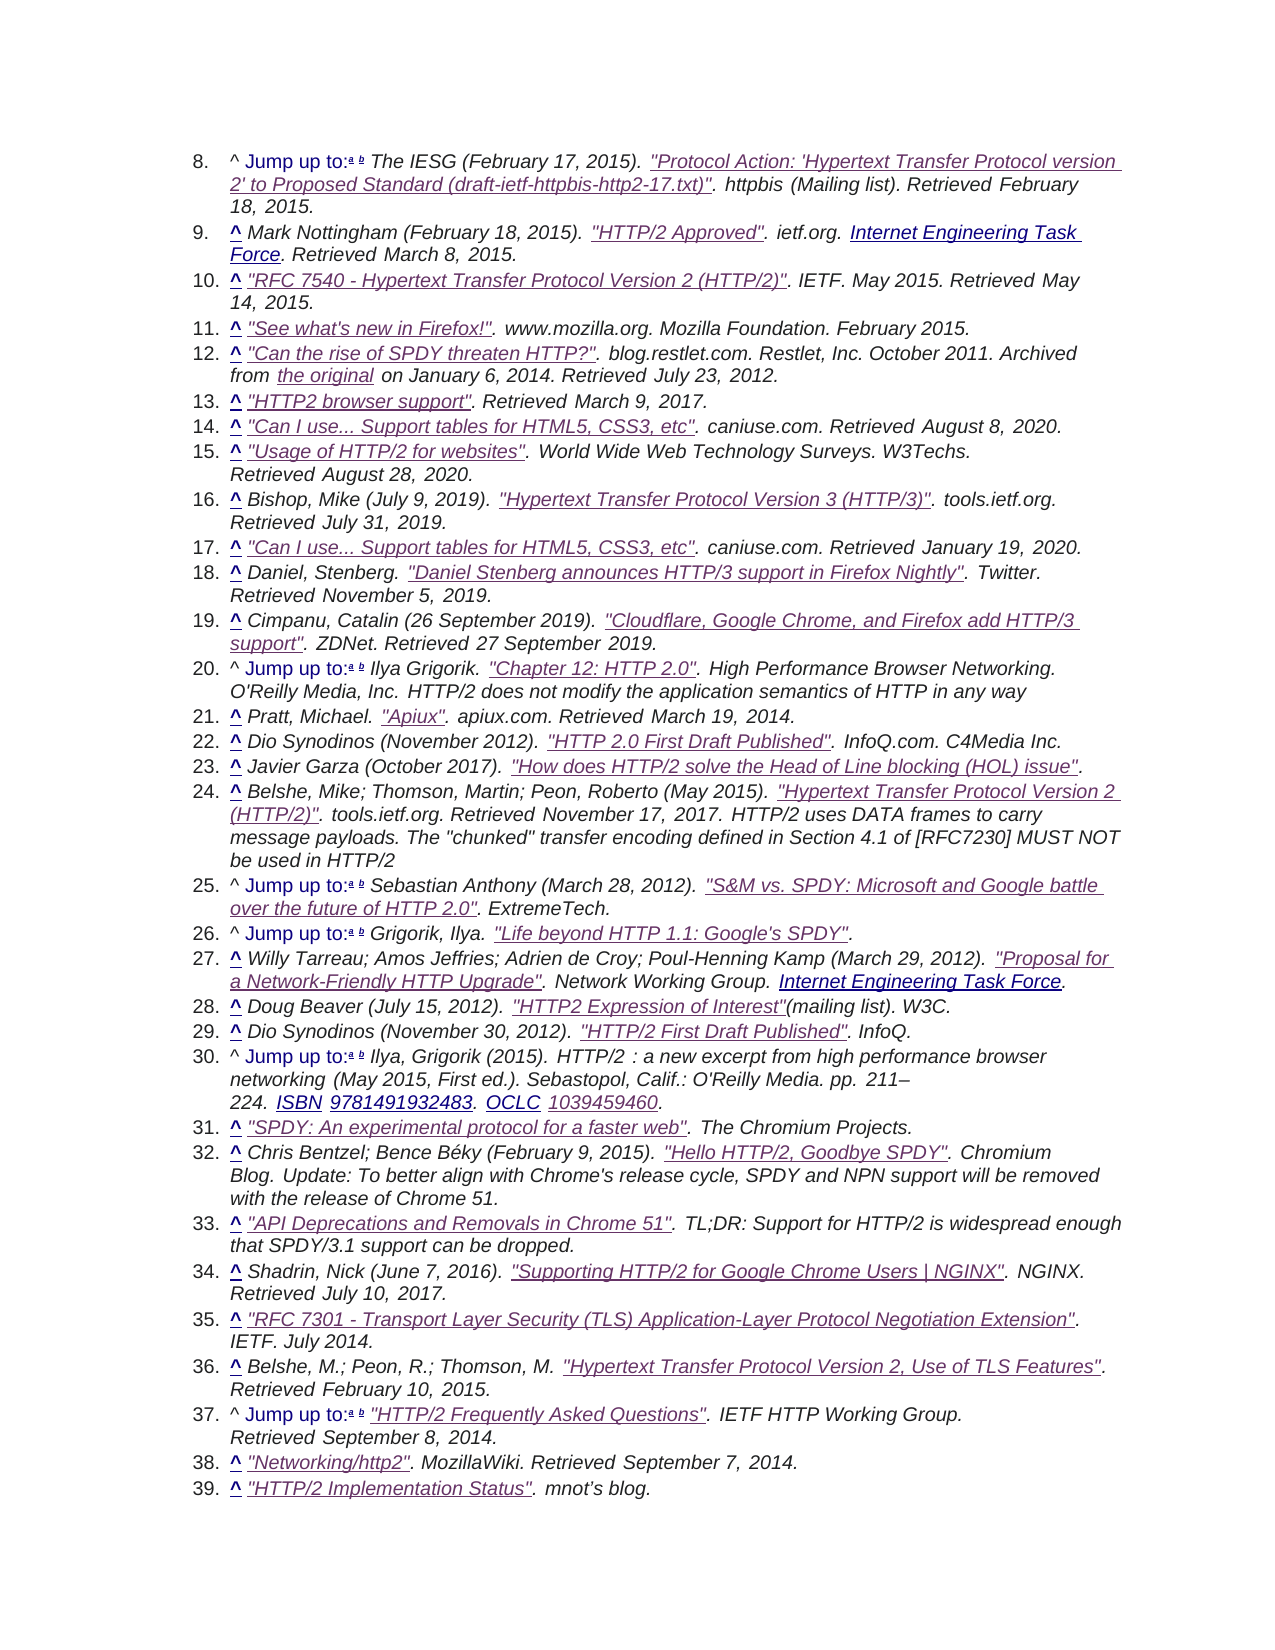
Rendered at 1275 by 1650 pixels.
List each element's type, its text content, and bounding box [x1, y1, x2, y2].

list ^ Jump up to:a b Grigorik, Ilya. "Life beyond HTTP 1.1: Google's SPDY". [192, 922, 1125, 944]
list ^ "Can the rise of SPDY threaten HTTP?". blog.restlet.com. Restlet, Inc. October 2011. Archived from the original on January 6, 2014. Retrieved July 23, 2012. [192, 342, 1125, 387]
list ^ Jump up to:a b The IESG (February 17, 2015). "Protocol Action: 'Hypertext Transfer Protocol version 2' to Proposed Standard (draft-ietf-httpbis-http2-17.txt)". httpbis (Mailing list). Retrieved February 18, 2015. [192, 150, 1125, 218]
list ^ Dio Synodinos (November 30, 2012). "HTTP/2 First Draft Published". InfoQ. [192, 1020, 1125, 1043]
list ^ Jump up to:a b Ilya, Grigorik (2015). HTTP/2 : a new excerpt from high performance browser networking (May 2015, First ed.). Sebastopol, Calif.: O'Reilly Media. pp. 211–224. ISBN 9781491932483. OCLC 1039459460. [192, 1045, 1125, 1113]
list ^ Pratt, Michael. "Apiux". apiux.com. Retrieved March 19, 2014. [192, 705, 1125, 727]
list ^ Dio Synodinos (November 2012). "HTTP 2.0 First Draft Published". InfoQ.com. C4Media Inc. [192, 730, 1125, 753]
list ^ Cimpanu, Catalin (26 September 2019). "Cloudflare, Google Chrome, and Firefox add HTTP/3 support". ZDNet. Retrieved 27 September 2019. [192, 609, 1125, 654]
list ^ "See what's new in Firefox!". www.mozilla.org. Mozilla Foundation. February 2015. [192, 316, 1125, 339]
list ^ Javier Garza (October 2017). "How does HTTP/2 solve the Head of Line blocking (HOL) issue". [192, 755, 1125, 778]
list ^ Belshe, M.; Peon, R.; Thomson, M. "Hypertext Transfer Protocol Version 2, Use of TLS Features". Retrieved February 10, 2015. [192, 1355, 1125, 1401]
list ^ "RFC 7540 - Hypertext Transfer Protocol Version 2 (HTTP/2)". IETF. May 2015. Retrieved May 14, 2015. [192, 268, 1125, 314]
list ^ "API Deprecations and Removals in Chrome 51". TL;DR: Support for HTTP/2 is widespread enough that SPDY/3.1 support can be dropped. [192, 1212, 1125, 1257]
list ^ "Usage of HTTP/2 for websites". World Wide Web Technology Surveys. W3Techs. Retrieved August 28, 2020. [192, 440, 1125, 485]
list ^ Jump up to:a b "HTTP/2 Frequently Asked Questions". IETF HTTP Working Group. Retrieved September 8, 2014. [192, 1403, 1125, 1449]
list ^ Chris Bentzel; Bence Béky (February 9, 2015). "Hello HTTP/2, Goodbye SPDY". Chromium Blog. Update: To better align with Chrome's release cycle, SPDY and NPN support will be removed with the release of Chrome 51. [192, 1141, 1125, 1209]
list ^ "Can I use... Support tables for HTML5, CSS3, etc". caniuse.com. Retrieved January 19, 2020. [192, 536, 1125, 558]
list ^ "HTTP/2 Implementation Status". mnot’s blog. [192, 1476, 1125, 1499]
list ^ Jump up to:a b Ilya Grigorik. "Chapter 12: HTTP 2.0". High Performance Browser Networking. O'Reilly Media, Inc. HTTP/2 does not modify the application semantics of HTTP in any way [192, 657, 1125, 702]
list ^ "HTTP2 browser support". Retrieved March 9, 2017. [192, 389, 1125, 412]
list ^ Doug Beaver (July 15, 2012). "HTTP2 Expression of Interest"(mailing list). W3C. [192, 995, 1125, 1017]
list ^ Bishop, Mike (July 9, 2019). "Hypertext Transfer Protocol Version 3 (HTTP/3)". tools.ietf.org. Retrieved July 31, 2019. [192, 488, 1125, 533]
list ^ Mark Nottingham (February 18, 2015). "HTTP/2 Approved". ietf.org. Internet Engineering Task Force. Retrieved March 8, 2015. [192, 221, 1125, 266]
list ^ "RFC 7301 - Transport Layer Security (TLS) Application-Layer Protocol Negotiation Extension". IETF. July 2014. [192, 1307, 1125, 1353]
list ^ "Can I use... Support tables for HTML5, CSS3, etc". caniuse.com. Retrieved August 8, 2020. [192, 415, 1125, 437]
list ^ Belshe, Mike; Thomson, Martin; Peon, Roberto (May 2015). "Hypertext Transfer Protocol Version 2 (HTTP/2)". tools.ietf.org. Retrieved November 17, 2017. HTTP/2 uses DATA frames to carry message payloads. The "chunked" transfer encoding defined in Section 4.1 of [RFC7230] MUST NOT be used in HTTP/2 [192, 780, 1125, 871]
list ^ Willy Tarreau; Amos Jeffries; Adrien de Croy; Poul-Henning Kamp (March 29, 2012). "Proposal for a Network-Friendly HTTP Upgrade". Network Working Group. Internet Engineering Task Force. [192, 947, 1125, 992]
list ^ "Networking/http2". MozillaWiki. Retrieved September 7, 2014. [192, 1451, 1125, 1474]
list ^ Daniel, Stenberg. "Daniel Stenberg announces HTTP/3 support in Firefox Nightly". Twitter. Retrieved November 5, 2019. [192, 561, 1125, 606]
list ^ Shadrin, Nick (June 7, 2016). "Supporting HTTP/2 for Google Chrome Users | NGINX". NGINX. Retrieved July 10, 2017. [192, 1259, 1125, 1305]
list ^ "SPDY: An experimental protocol for a faster web". The Chromium Projects. [192, 1116, 1125, 1138]
list ^ Jump up to:a b Sebastian Anthony (March 28, 2012). "S&M vs. SPDY: Microsoft and Google battle over the future of HTTP 2.0". ExtremeTech. [192, 874, 1125, 919]
